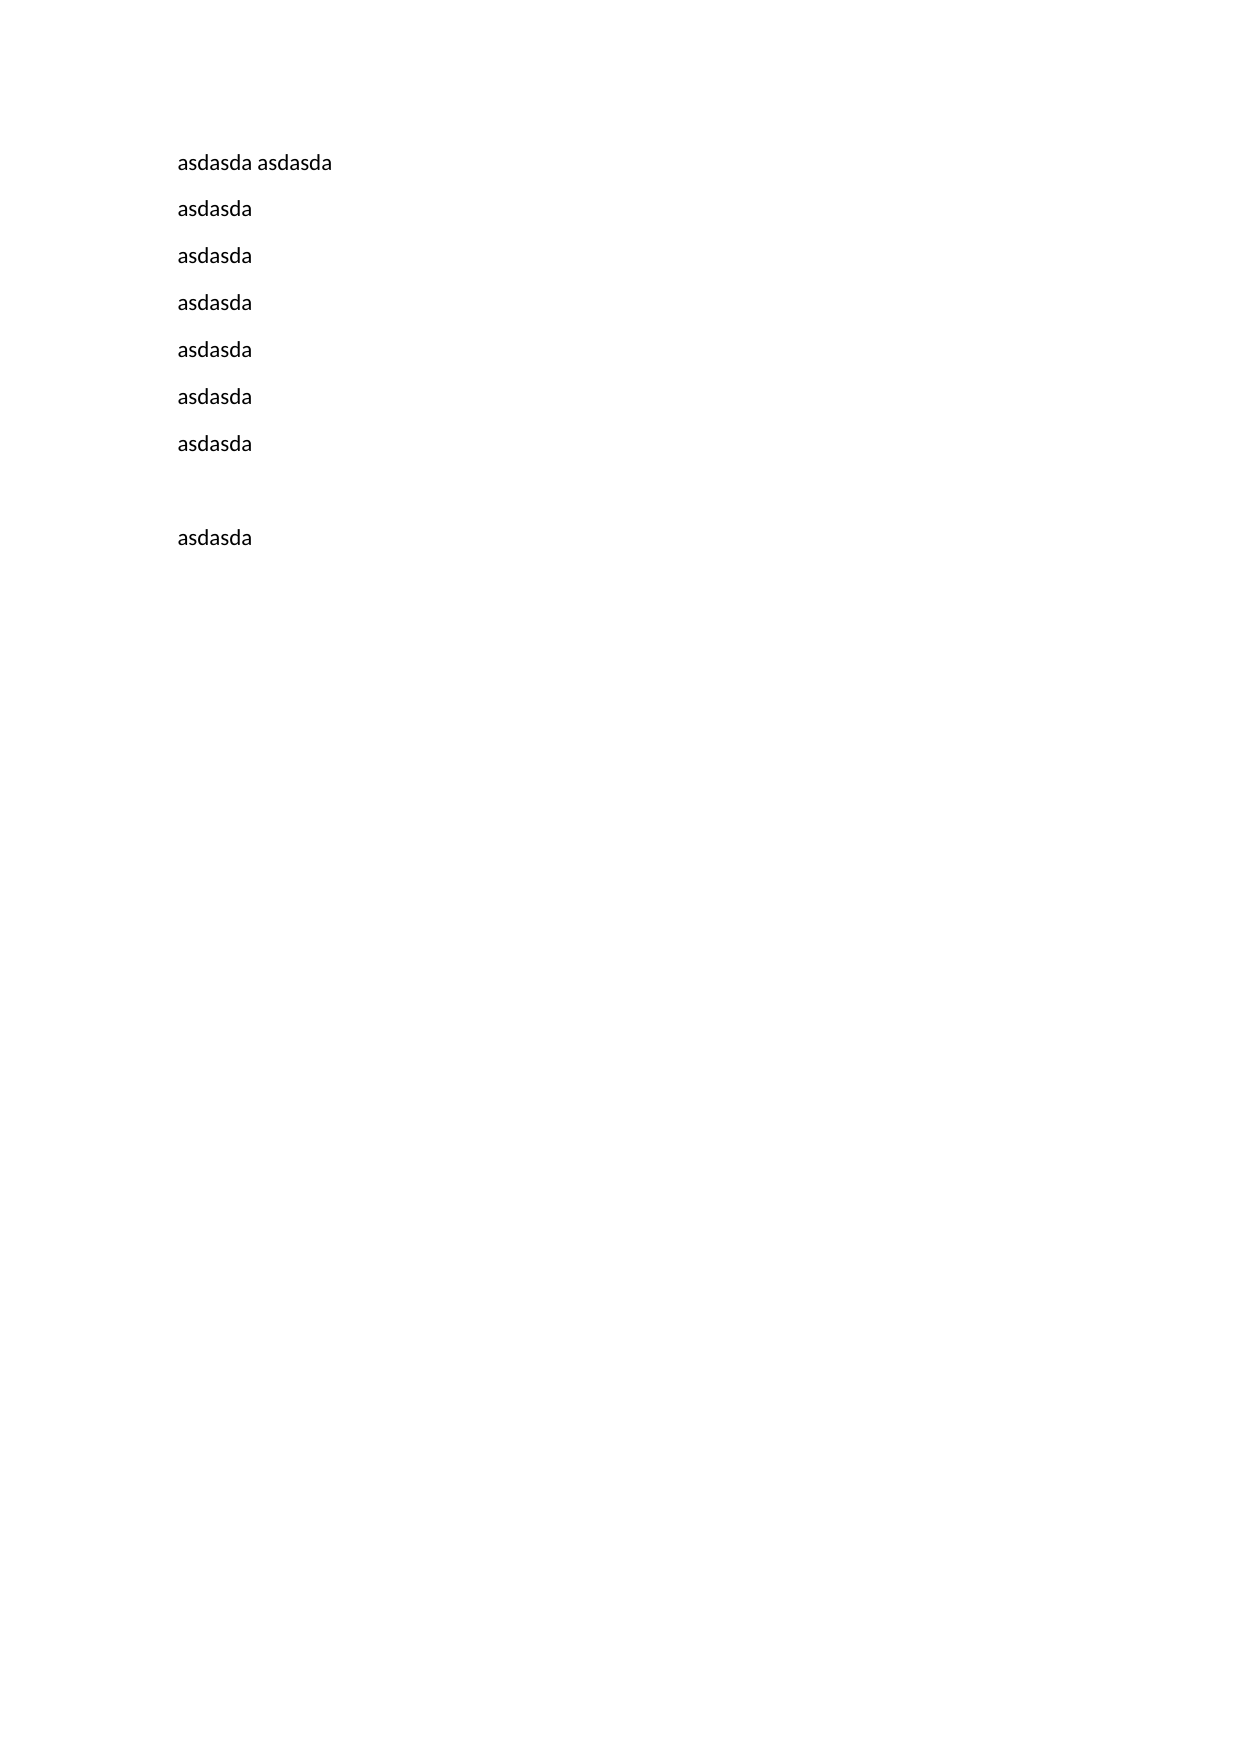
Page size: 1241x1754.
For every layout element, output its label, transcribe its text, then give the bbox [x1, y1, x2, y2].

text asdasda [177, 241, 1063, 269]
text asdasda asdasda [177, 148, 1063, 176]
text asdasda [177, 429, 1063, 457]
text asdasda [177, 194, 1063, 222]
text asdasda [177, 382, 1063, 410]
text asdasda [177, 335, 1063, 363]
text asdasda [177, 288, 1063, 316]
text asdasda [177, 523, 1063, 551]
